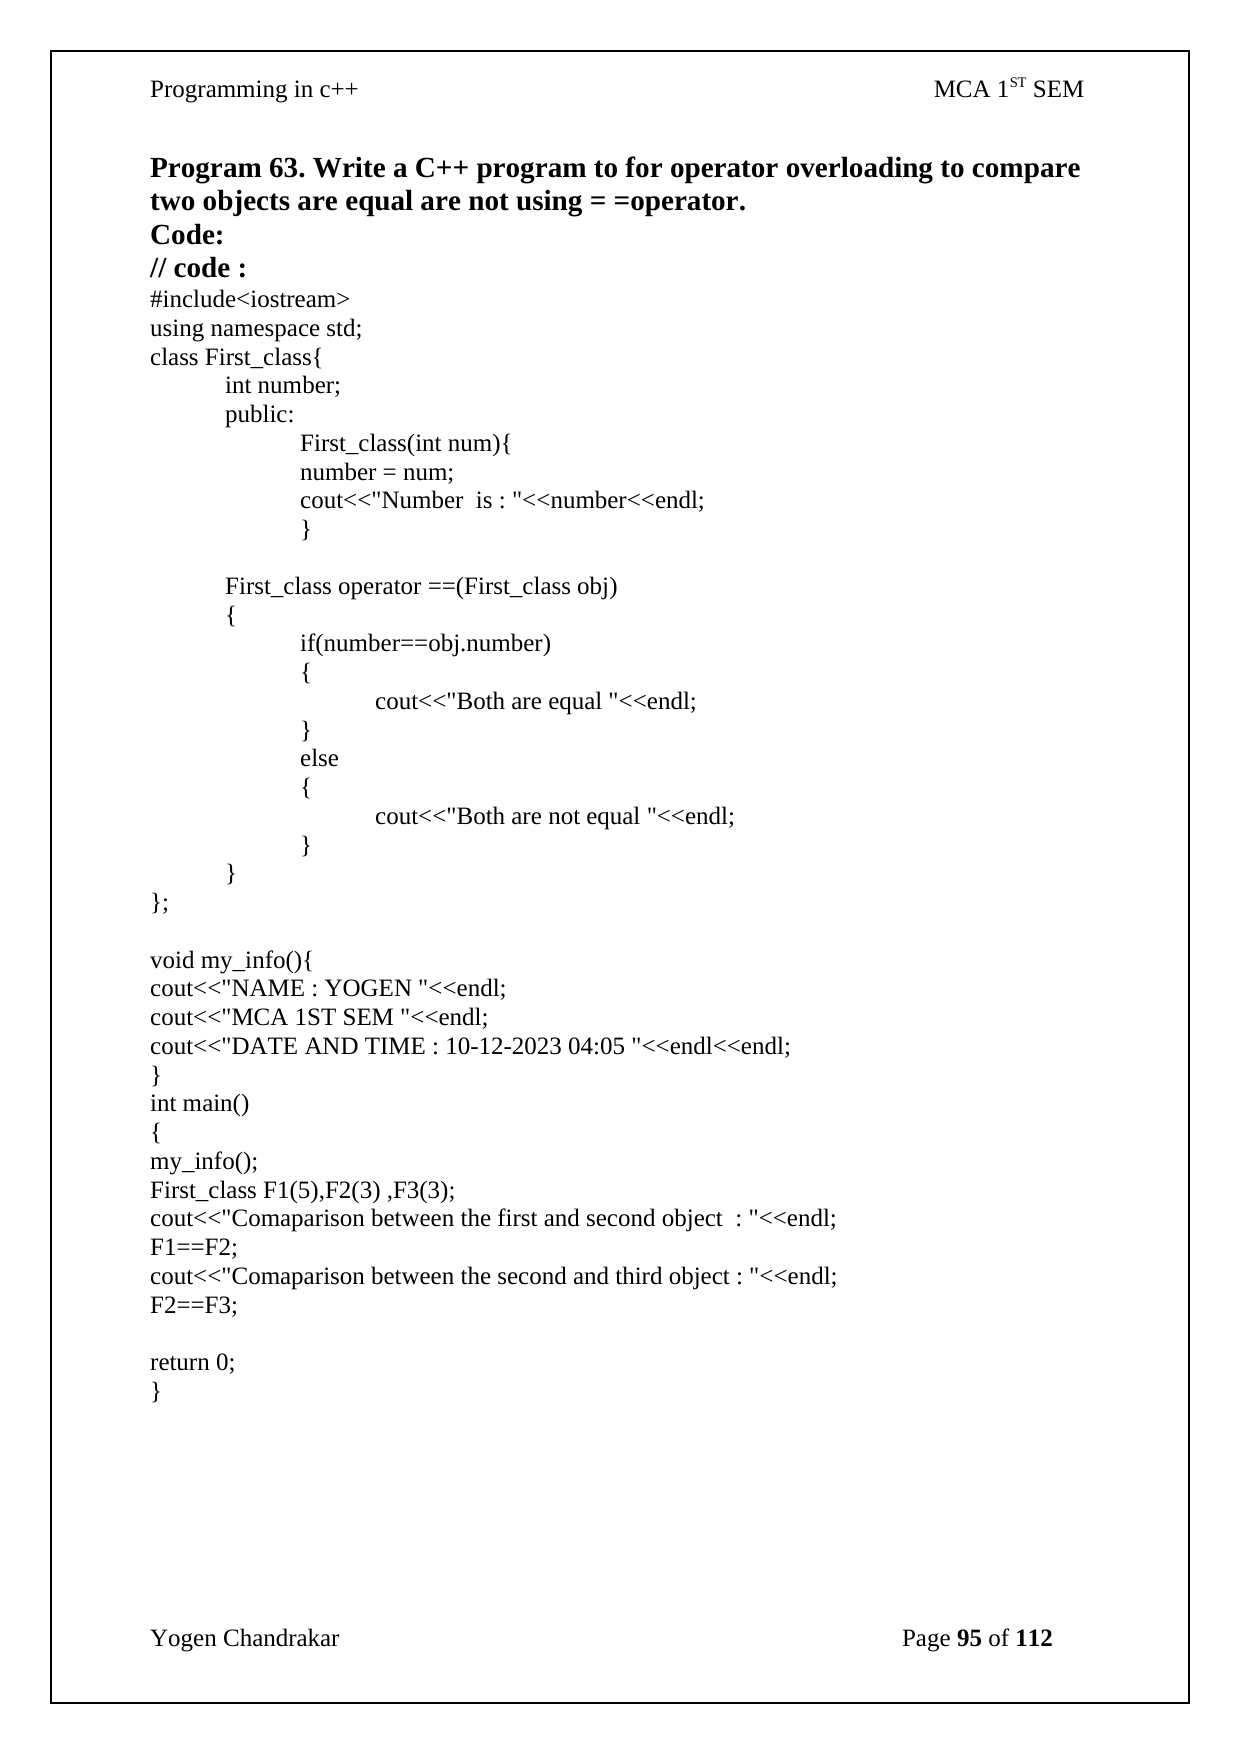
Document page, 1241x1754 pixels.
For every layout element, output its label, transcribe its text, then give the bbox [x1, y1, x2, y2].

text public: [150, 399, 1090, 428]
text { [150, 657, 1090, 686]
text } [150, 830, 1090, 858]
text cout<<"Comaparison between the second and third object : "<<endl; [150, 1261, 1090, 1290]
text number = num; [150, 457, 1090, 485]
text First_class F1(5),F2(3) ,F3(3); [150, 1175, 1090, 1203]
text if(number==obj.number) [150, 628, 1090, 657]
text { [150, 772, 1090, 801]
text #include<iostream> [150, 284, 1090, 313]
text int number; [150, 370, 1090, 399]
text Code: [150, 217, 1090, 251]
text } [150, 858, 1090, 887]
text }; [150, 887, 1090, 916]
text { [150, 1117, 1090, 1146]
text return 0; [150, 1347, 1090, 1376]
text cout<<"Comaparison between the first and second object : "<<endl; [150, 1203, 1090, 1232]
text cout<<"DATE AND TIME : 10-12-2023 04:05 "<<endl<<endl; [150, 1031, 1090, 1060]
text cout<<"MCA 1ST SEM "<<endl; [150, 1002, 1090, 1031]
text // code : [150, 251, 1090, 284]
text Program 63. Write a C++ program to for operator overloading to compare two objects are equal are not using = =operator. [150, 150, 1090, 217]
text First_class(int num){ [150, 428, 1090, 457]
text class First_class{ [150, 342, 1090, 370]
text } [150, 1376, 1090, 1405]
text { [150, 600, 1090, 628]
text cout<<"NAME : YOGEN "<<endl; [150, 973, 1090, 1002]
text } [150, 1060, 1090, 1088]
text int main() [150, 1088, 1090, 1117]
text void my_info(){ [150, 945, 1090, 973]
text First_class operator ==(First_class obj) [150, 571, 1090, 600]
text my_info(); [150, 1146, 1090, 1175]
text cout<<"Number is : "<<number<<endl; [150, 485, 1090, 514]
text cout<<"Both are equal "<<endl; [150, 686, 1090, 715]
text else [150, 743, 1090, 772]
text using namespace std; [150, 313, 1090, 342]
text F1==F2; [150, 1232, 1090, 1261]
text cout<<"Both are not equal "<<endl; [150, 801, 1090, 830]
text } [150, 715, 1090, 743]
text F2==F3; [150, 1290, 1090, 1318]
text } [150, 514, 1090, 543]
